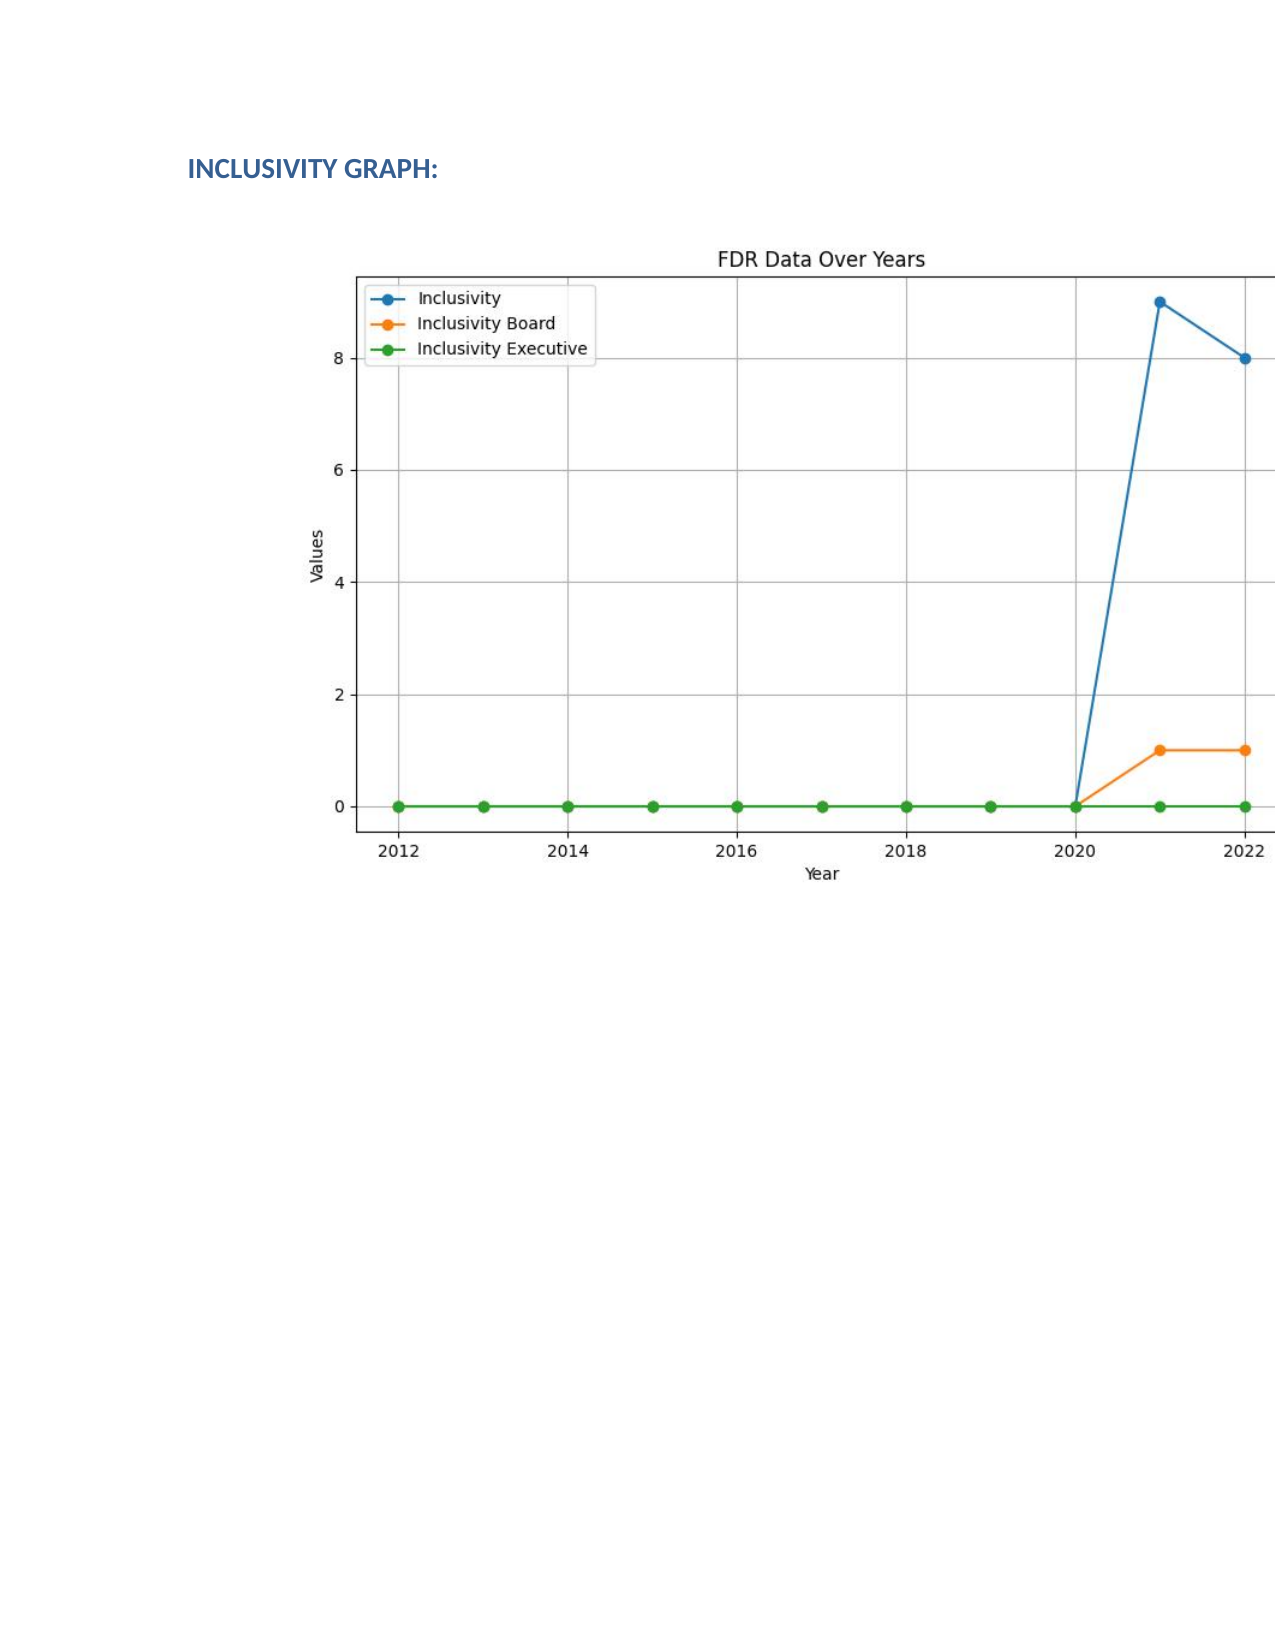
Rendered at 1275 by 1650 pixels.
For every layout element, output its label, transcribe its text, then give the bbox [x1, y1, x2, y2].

picture [206, 191, 1275, 911]
subtitle INCLUSIVITY GRAPH: [187, 150, 1087, 186]
